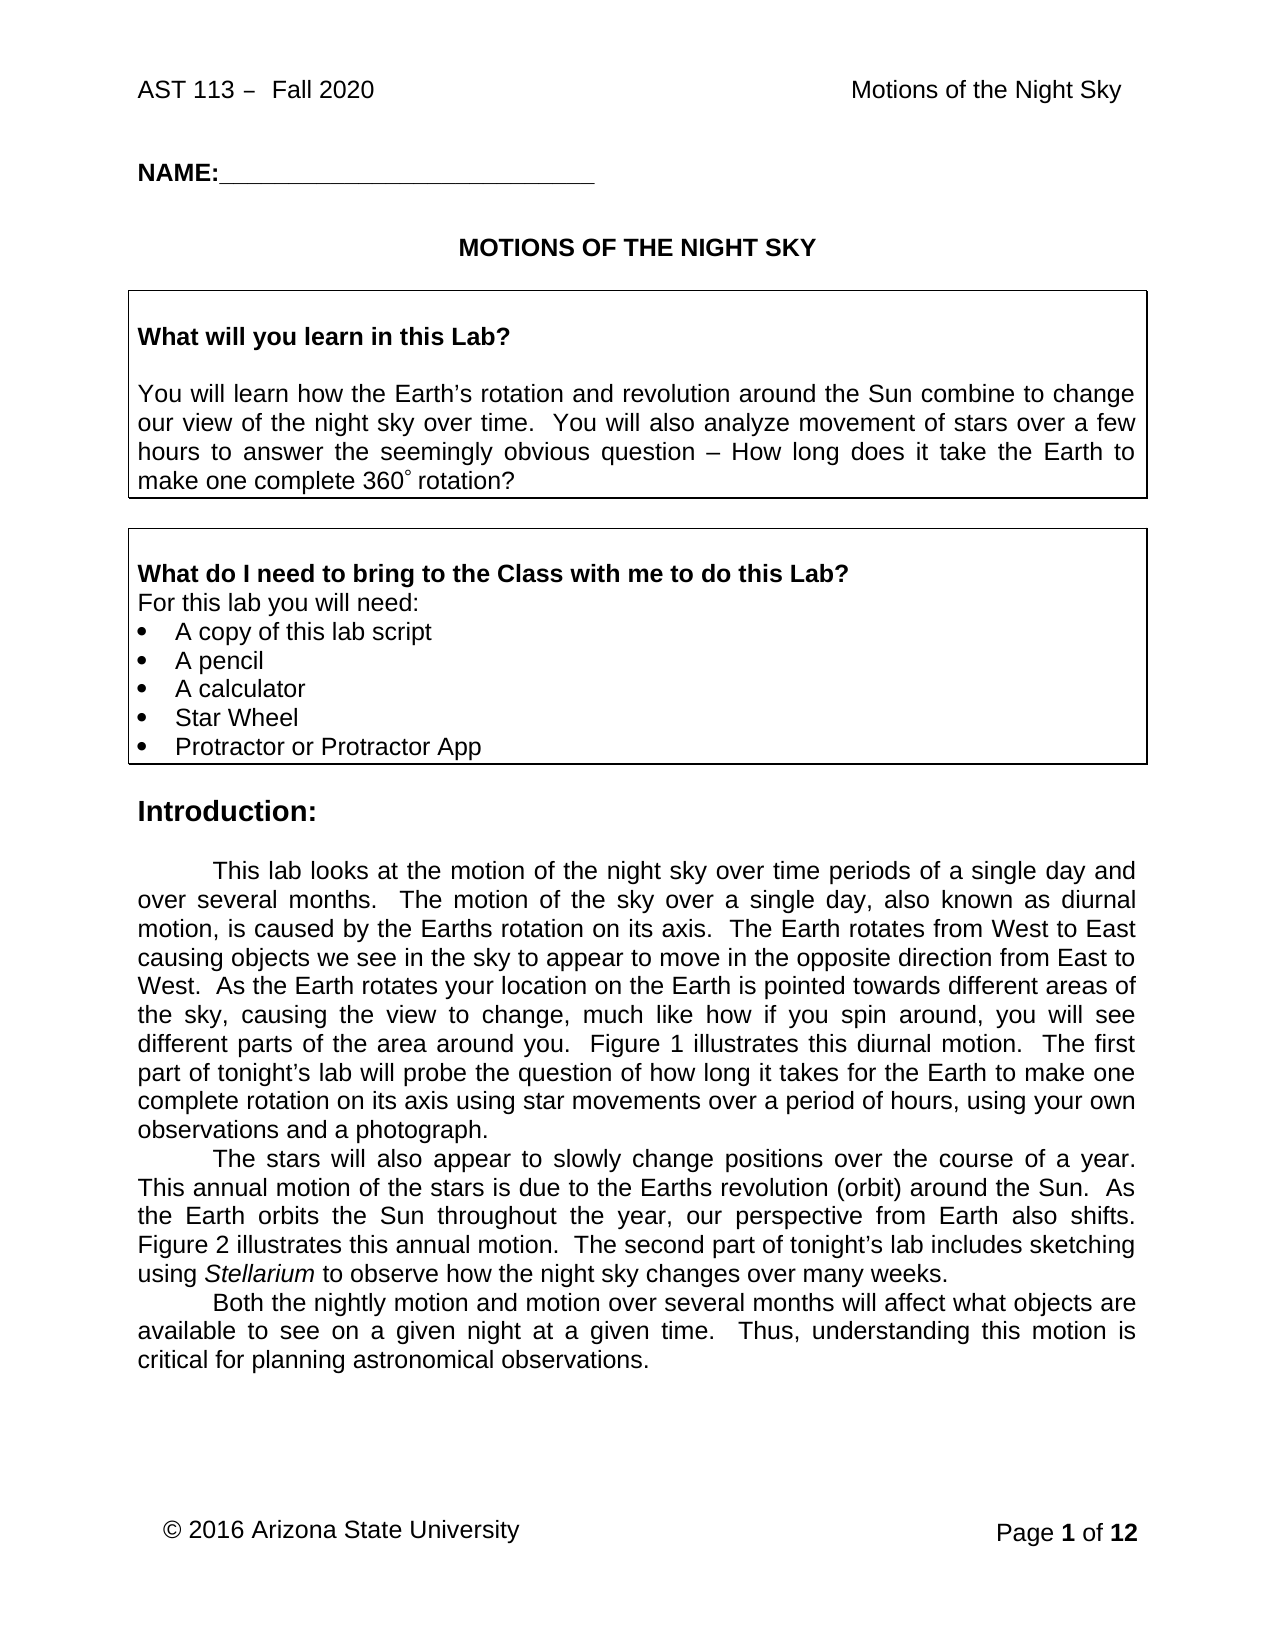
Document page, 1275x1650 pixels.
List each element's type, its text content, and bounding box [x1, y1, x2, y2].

text Both the nightly motion and motion over several months will affect what objects are available to see on a given night at a given time. Thus, understanding this motion is critical for planning astronomical observations. [137, 1287, 1138, 1374]
text MotionS of the NigHT Sky [137, 232, 1138, 261]
text What will you learn in this Lab? [137, 322, 1138, 351]
text What do I need to bring to the Class with me to do this Lab? [137, 559, 1138, 588]
list A pencil [137, 646, 1138, 674]
text For this lab you will need: [137, 588, 1138, 617]
list Star Wheel [137, 703, 1138, 729]
text You will learn how the Earth’s rotation and revolution around the Sun combine to change our view of the night sky over time. You will also analyze movement of stars over a few hours to answer the seemingly obvious question – How long does it take the Earth to make one complete 360 rotation? [129, 376, 1146, 497]
list A calculator [137, 674, 1138, 703]
text The stars will also appear to slowly change positions over the course of a year. This annual motion of the stars is due to the Earths revolution (orbit) around the Sun. As the Earth orbits the Sun throughout the year, our perspective from Earth also shifts. Figure 2 illustrates this annual motion. The second part of tonight’s lab includes sketching using Stellarium to observe how the night sky changes over many weeks. [137, 1144, 1138, 1287]
text Introduction: [137, 794, 1138, 827]
text This lab looks at the motion of the night sky over time periods of a single day and over several months. The motion of the sky over a single day, also known as diurnal motion, is caused by the Earths rotation on its axis. The Earth rotates from West to East causing objects we see in the sky to appear to move in the opposite direction from East to West. As the Earth rotates your location on the Earth is pointed towards different areas of the sky, causing the view to change, much like how if you spin around, you will see different parts of the area around you. Figure 1 illustrates this diurnal motion. The first part of tonight’s lab will probe the question of how long it takes for the Earth to make one complete rotation on its axis using star movements over a period of hours, using your own observations and a photograph. [137, 856, 1138, 1144]
list Protractor or Protractor App [129, 729, 1146, 763]
text NAME:___________________________ [137, 158, 1138, 187]
list A copy of this lab script [137, 617, 1138, 646]
